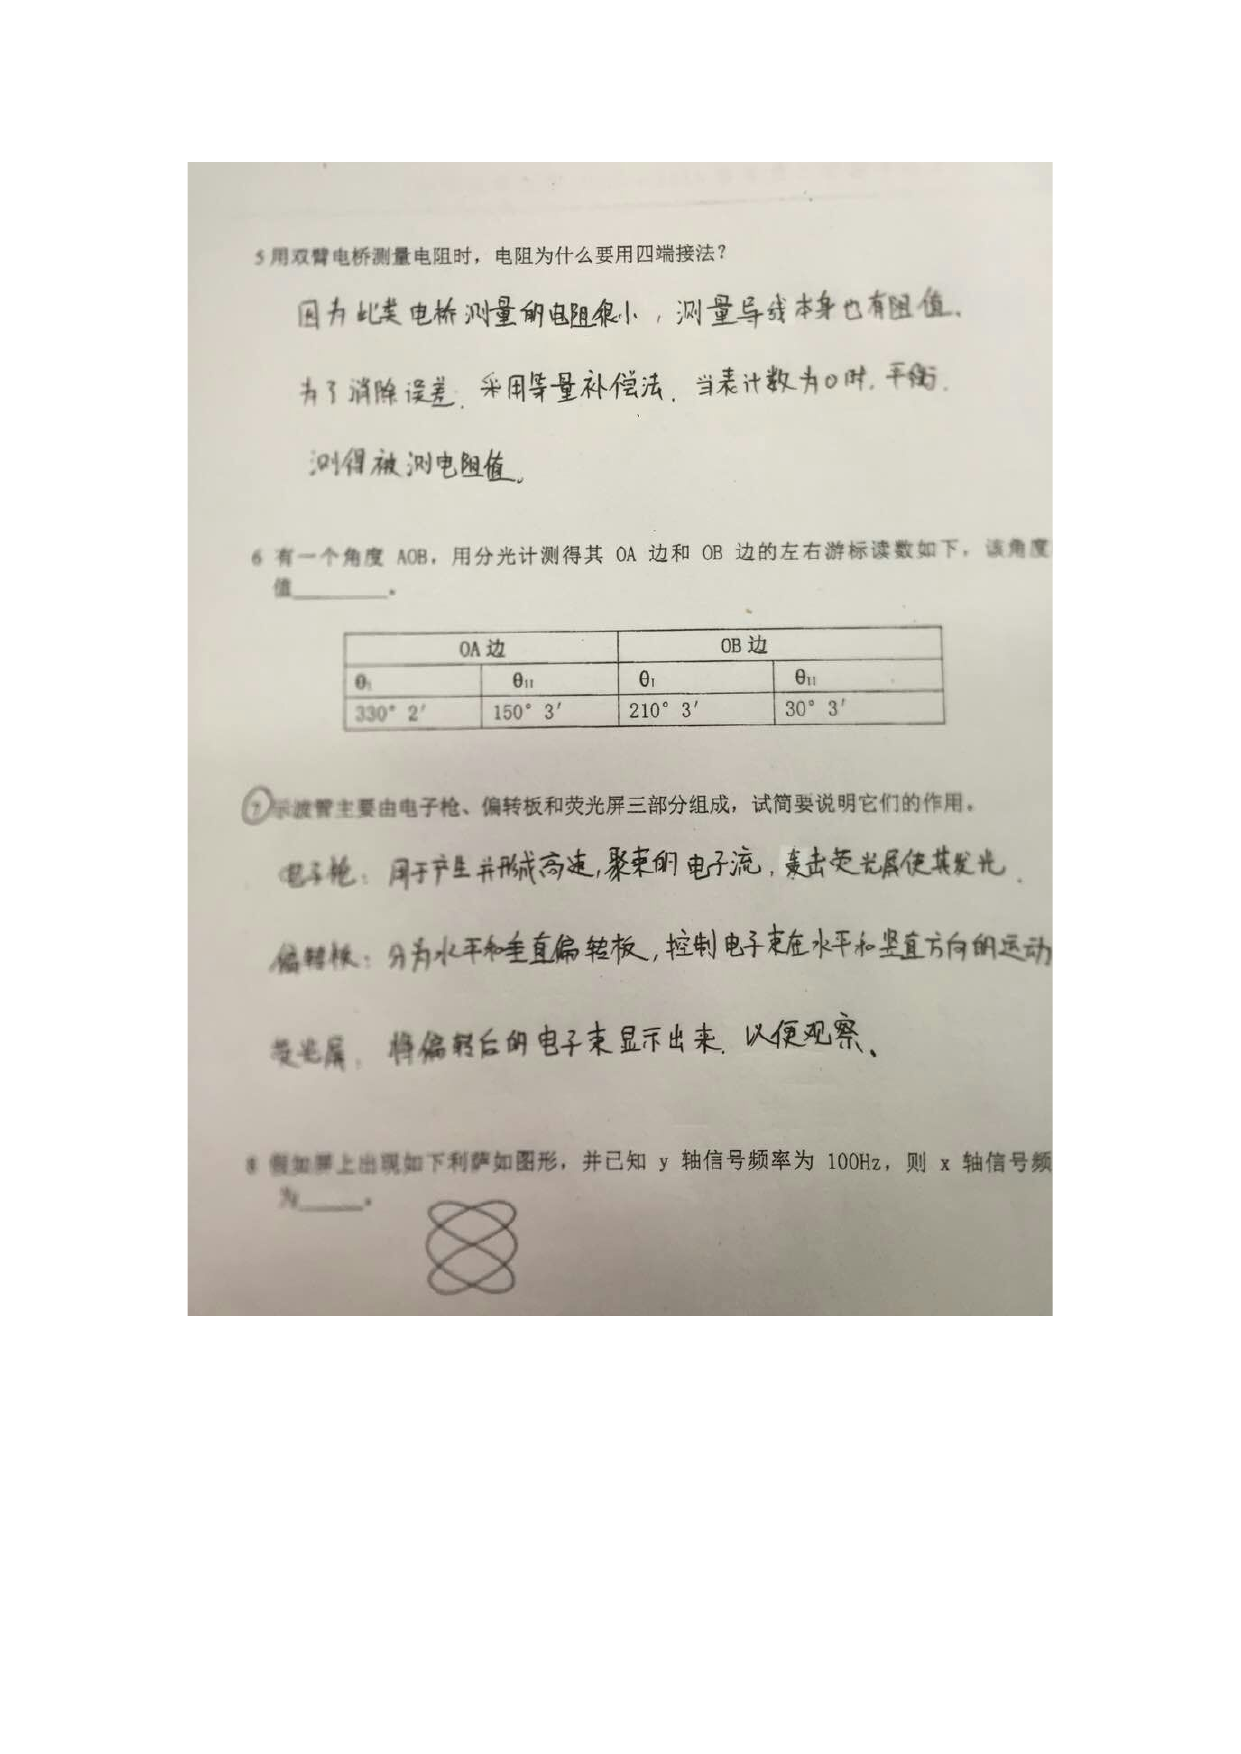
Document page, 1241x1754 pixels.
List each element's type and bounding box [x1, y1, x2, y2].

picture [187, 162, 1053, 1316]
